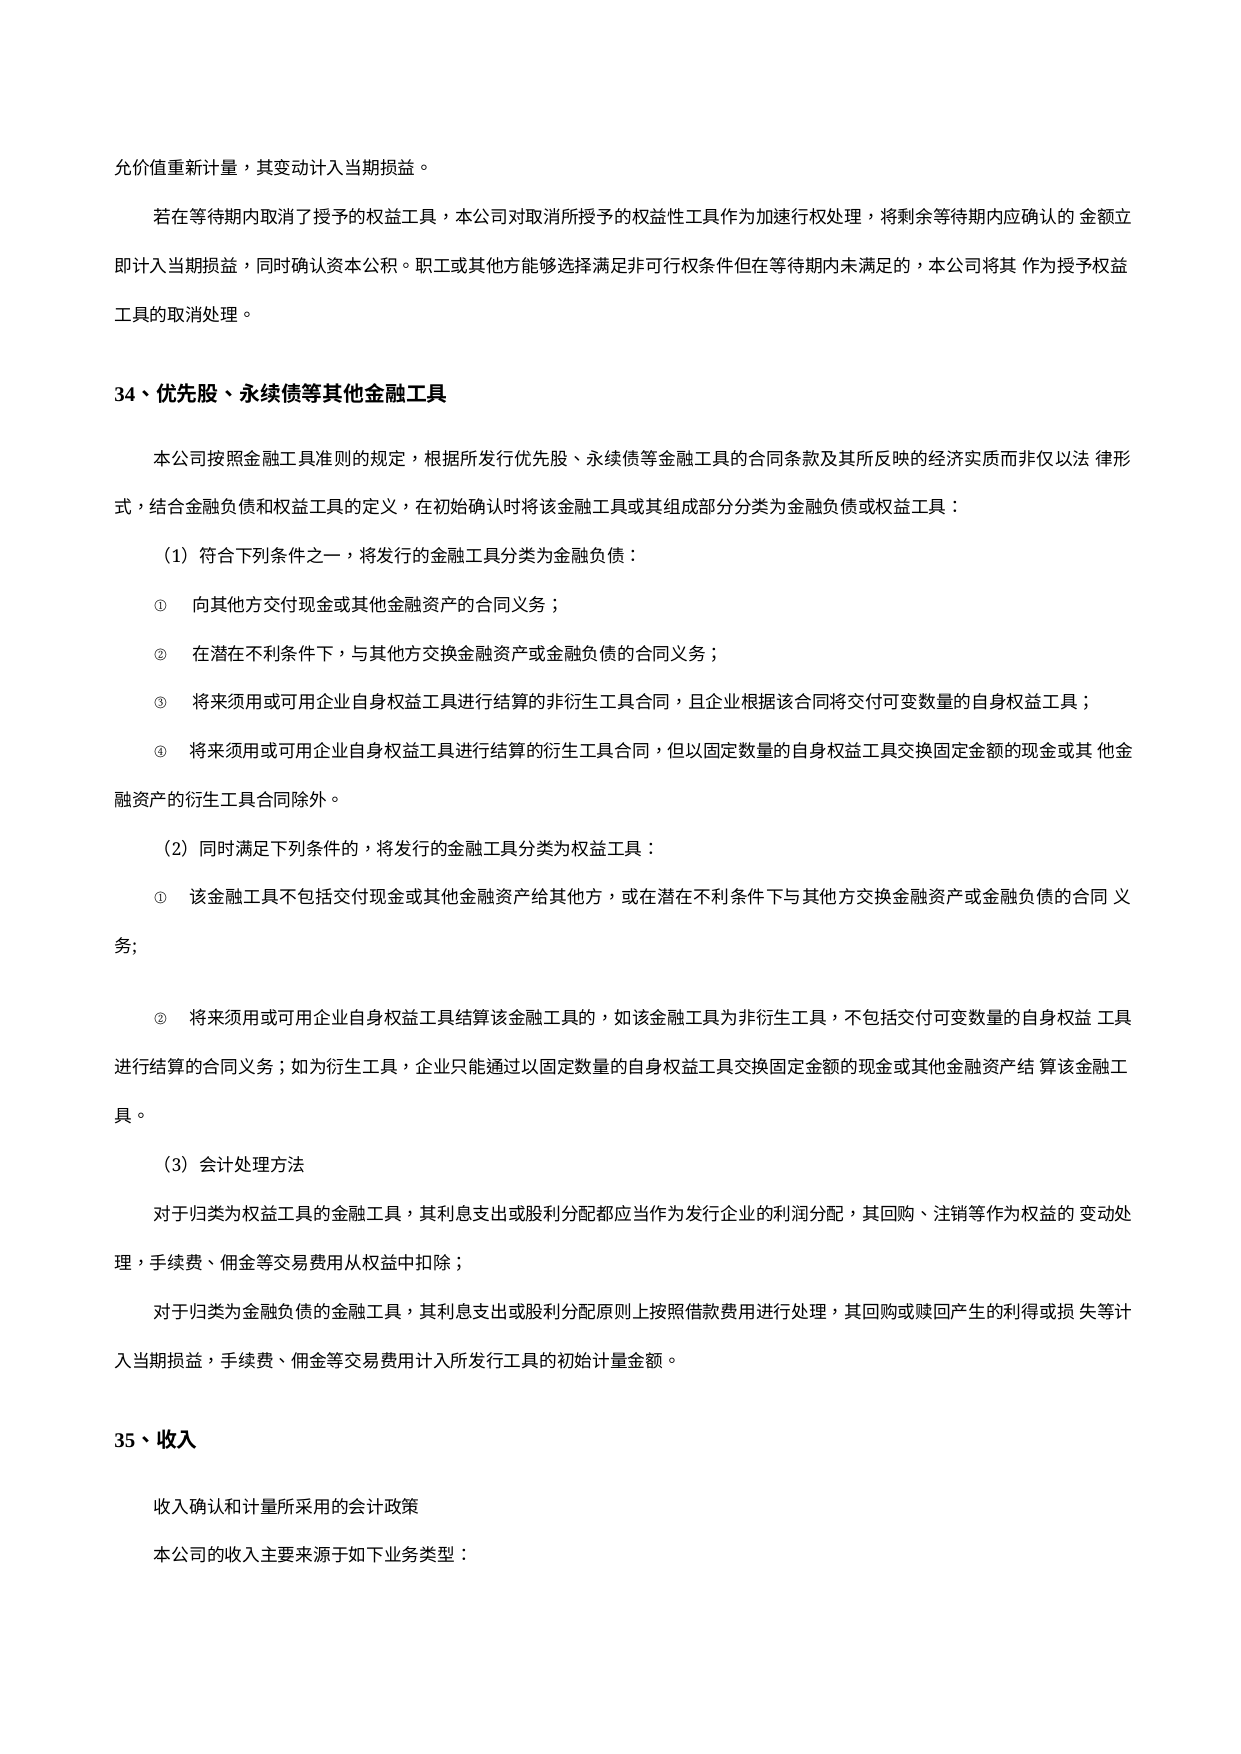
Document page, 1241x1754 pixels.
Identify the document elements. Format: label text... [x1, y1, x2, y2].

text （1） 符合下列条件之一，将发行的金融工具分类为金融负债： [114, 524, 1133, 572]
subtitle 35、收入 [114, 1425, 1133, 1453]
text （2） 同时满足下列条件的，将发行的金融工具分类为权益工具： [114, 816, 1133, 865]
text 若在等待期内取消了授予的权益工具，本公司对取消所授予的权益性工具作为加速行权处理，将剩余等待期内应确认的 金额立即计入当期损益，同时确认资本公积。职工或其他方能够选择满足非可行权条件但在等待期内未满足的，本公司将其 作为授予权益工具的取消处理。 [114, 184, 1133, 331]
text 本公司的收入主要来源于如下业务类型： [114, 1523, 1133, 1572]
text 收入确认和计量所采用的会计政策 [114, 1474, 1133, 1523]
list 将来须用或可用企业自身权益工具结算该金融工具的，如该金融工具为非衍生工具，不包括交付可变数量的自身权益 工具进行结算的合同义务；如为衍生工具，企业只能通过以固定数量的自身权益工具交换固定金额的现金或其他金融资产结 算该金融工具。 [114, 985, 1133, 1132]
list 向其他方交付现金或其他金融资产的合同义务； [114, 572, 1133, 621]
list 将来须用或可用企业自身权益工具进行结算的非衍生工具合同，且企业根据该合同将交付可变数量的自身权益工具； [114, 670, 1133, 719]
text 对于归类为权益工具的金融工具，其利息支出或股利分配都应当作为发行企业的利润分配，其回购、注销等作为权益的 变动处理，手续费、佣金等交易费用从权益中扣除； [114, 1181, 1133, 1279]
list 将来须用或可用企业自身权益工具进行结算的衍生工具合同，但以固定数量的自身权益工具交换固定金额的现金或其 他金融资产的衍生工具合同除外。 [114, 719, 1133, 816]
text 本公司按照金融工具准则的规定，根据所发行优先股、永续债等金融工具的合同条款及其所反映的经济实质而非仅以法 律形式，结合金融负债和权益工具的定义，在初始确认时将该金融工具或其组成部分分类为金融负债或权益工具： [114, 426, 1133, 524]
list 在潜在不利条件下，与其他方交换金融资产或金融负债的合同义务； [114, 621, 1133, 670]
subtitle 34、优先股、永续债等其他金融工具 [114, 379, 1133, 407]
text 对于归类为金融负债的金融工具，其利息支出或股利分配原则上按照借款费用进行处理，其回购或赎回产生的利得或损 失等计入当期损益，手续费、佣金等交易费用计入所发行工具的初始计量金额。 [114, 1279, 1133, 1377]
list 该金融工具不包括交付现金或其他金融资产给其他方，或在潜在不利条件下与其他方交换金融资产或金融负债的合同 义务; [114, 865, 1133, 962]
text （3）会计处理方法 [114, 1132, 1133, 1181]
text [114, 136, 1133, 184]
